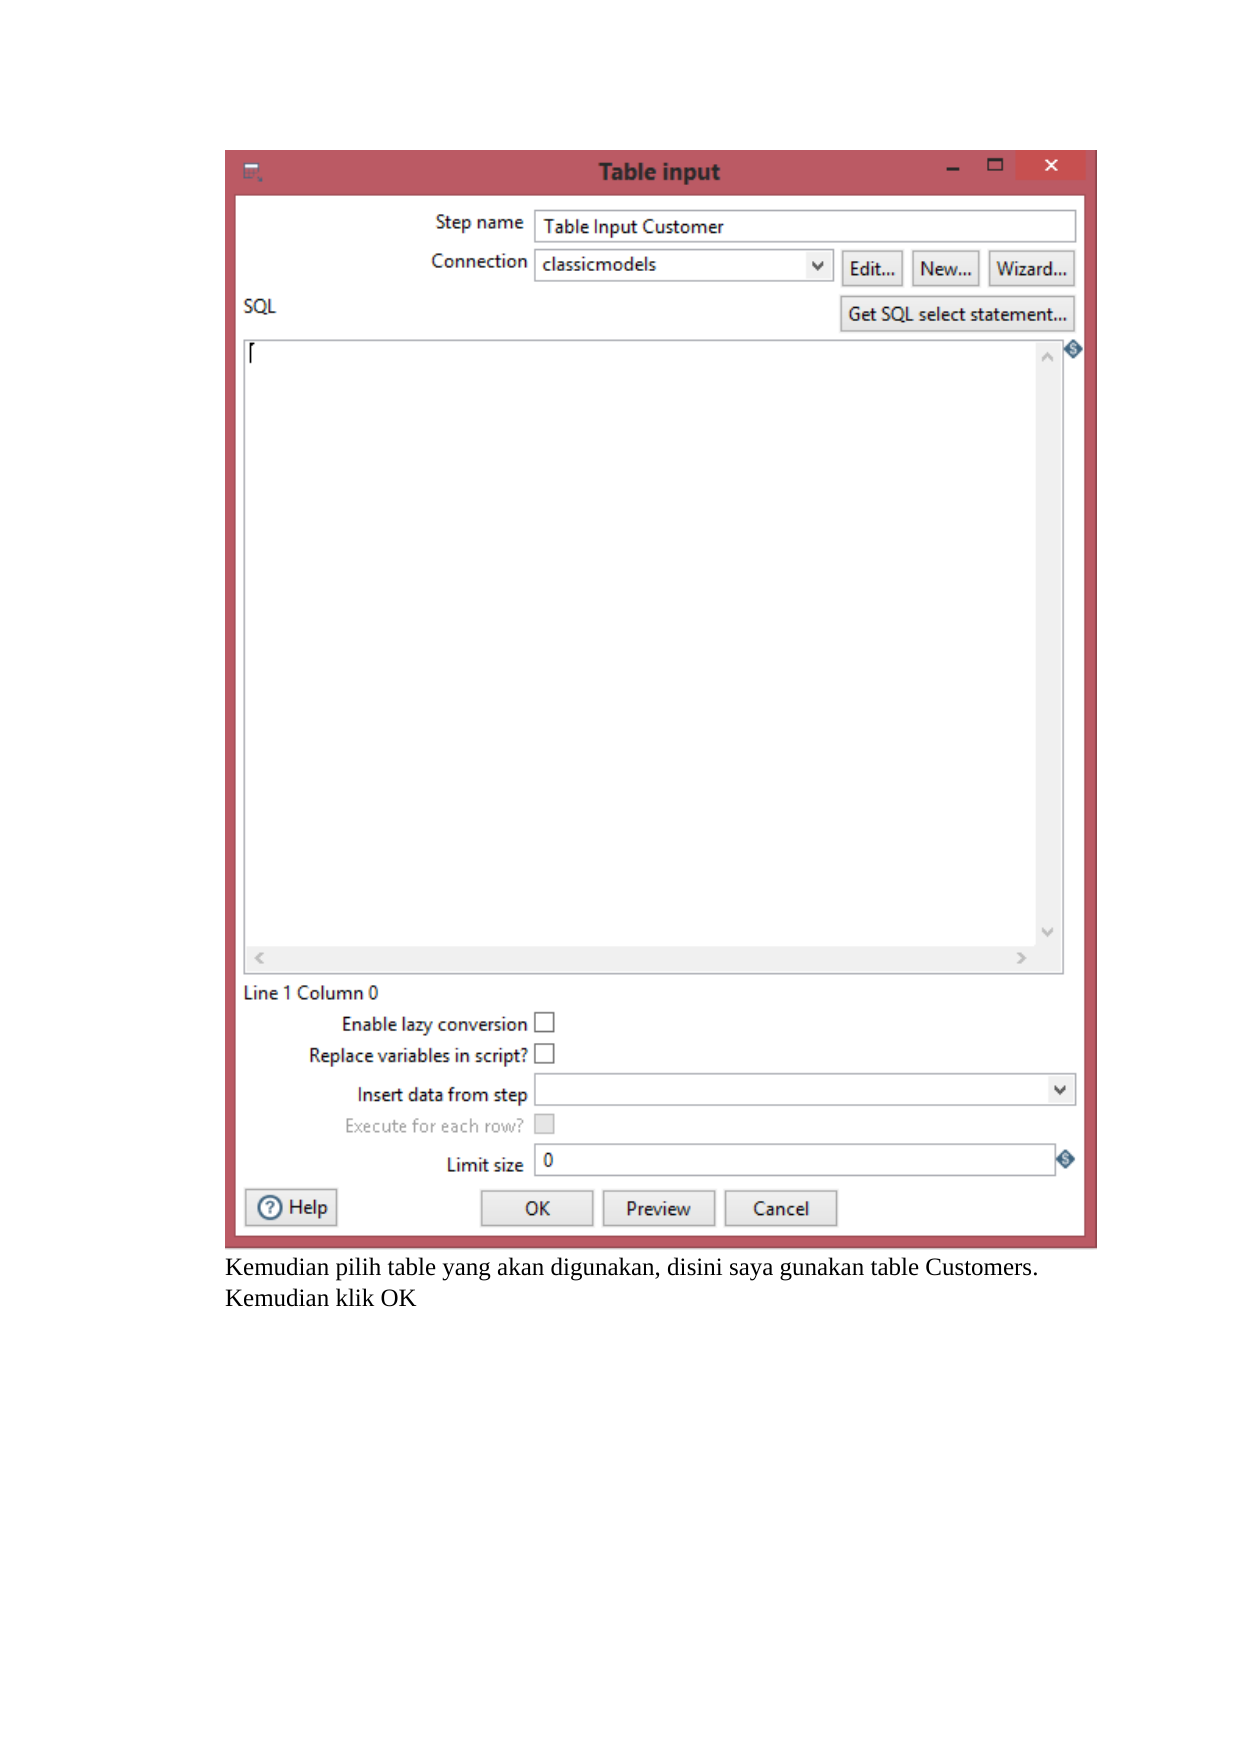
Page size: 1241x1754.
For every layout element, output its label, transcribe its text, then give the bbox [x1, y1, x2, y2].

picture [225, 150, 1097, 1250]
list Kemudian pilih table yang akan digunakan, disini saya gunakan table Customers. Kemudian klik OK [225, 1252, 1090, 1312]
